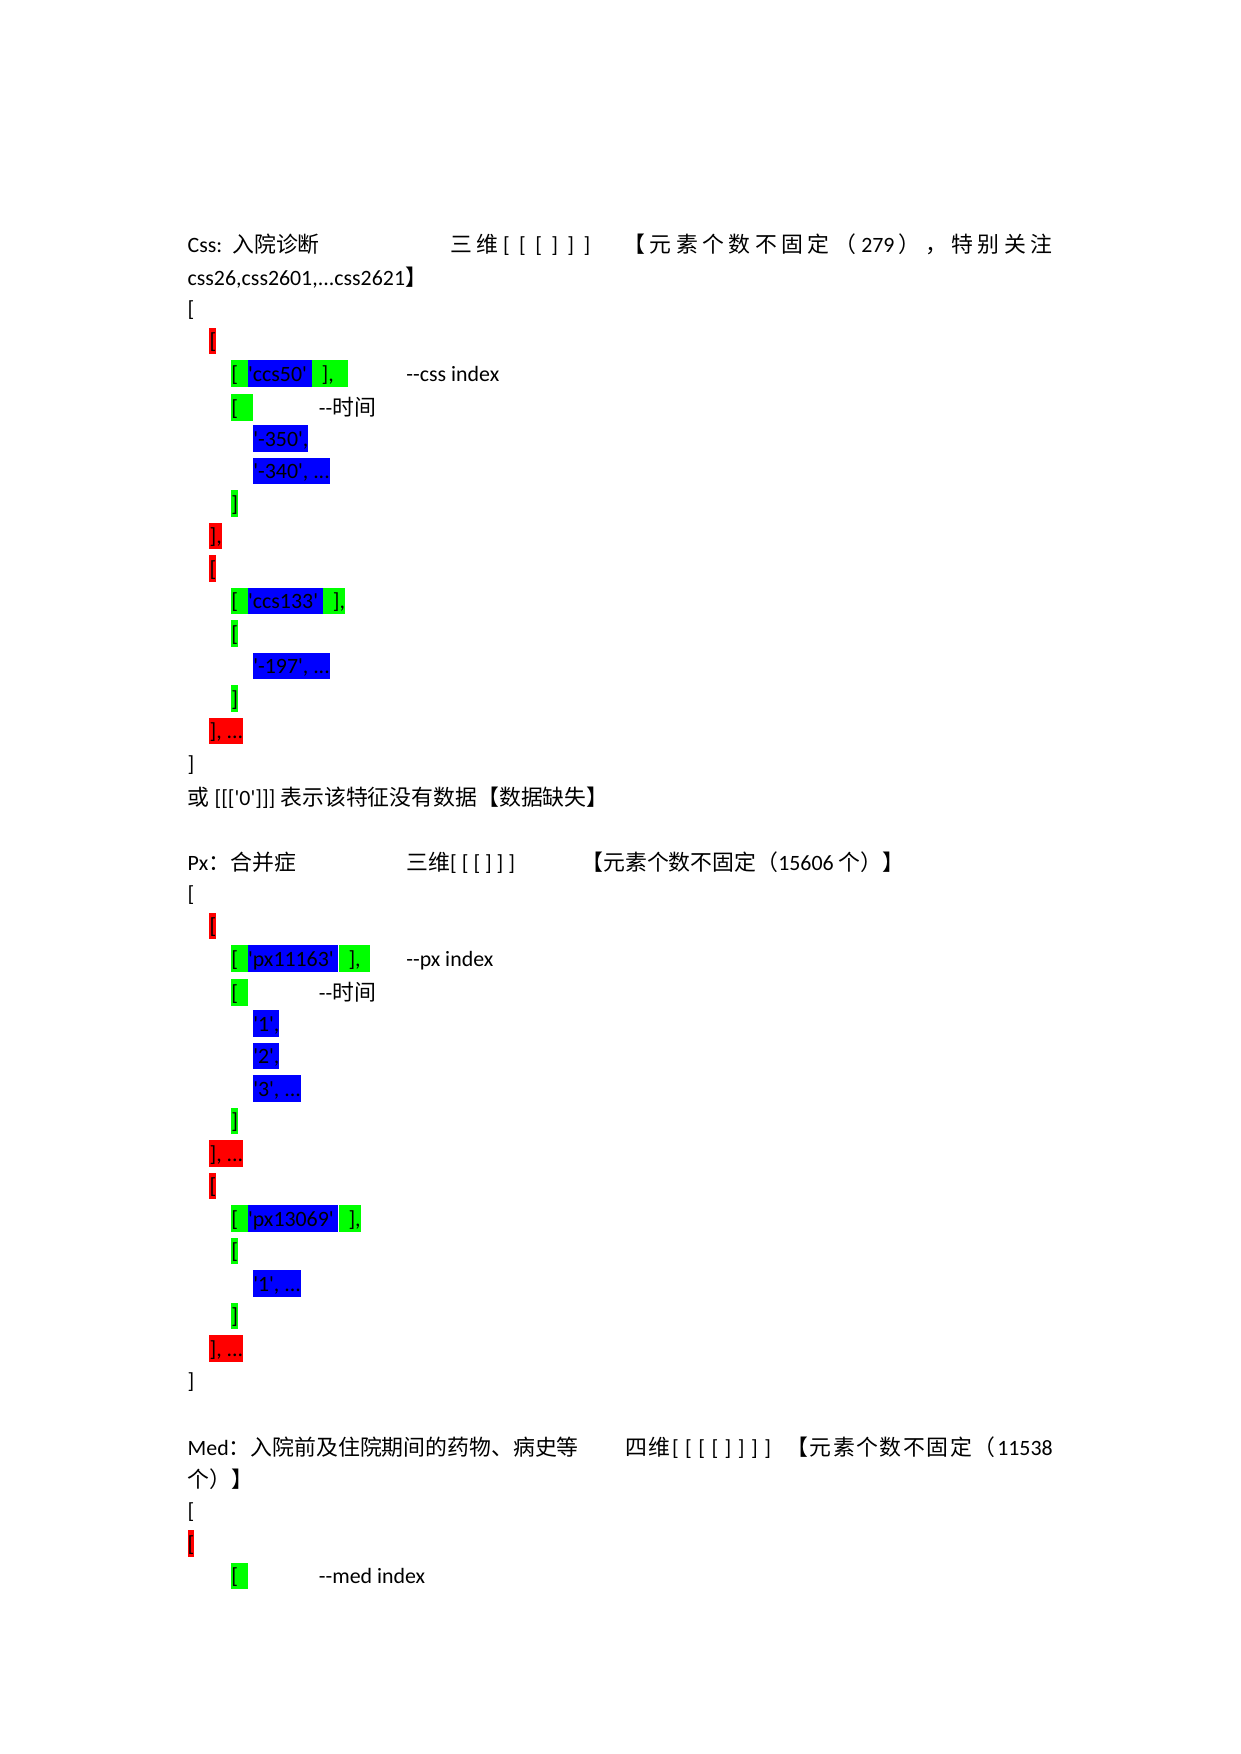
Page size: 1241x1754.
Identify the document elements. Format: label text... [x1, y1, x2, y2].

text [ [209, 324, 1053, 357]
text ] [187, 682, 1053, 714]
text Css: 入院诊断 三维[ [ [ ] ] ] 【元素个数不固定（279），特别关注css26,css2601,...css2621】 [187, 227, 1053, 292]
text [ [209, 617, 1053, 649]
text [ [187, 877, 1053, 909]
text [ [187, 909, 1053, 942]
text '1', ... [187, 1267, 1053, 1299]
text ], ... [209, 714, 1053, 747]
text [ 'px11163' ], --px index [187, 942, 1053, 974]
text '-340', ... [187, 454, 1053, 487]
text [ [209, 552, 1053, 584]
text ], [209, 519, 1053, 552]
text Px：合并症 三维[ [ [ ] ] ] 【元素个数不固定（15606个）】 [187, 844, 1053, 877]
text [ 'ccs50' ], --css index [231, 357, 1053, 389]
text ], ... [187, 1137, 1053, 1169]
text [ [187, 1527, 1053, 1559]
text ] [187, 1364, 1053, 1397]
text Med：入院前及住院期间的药物、病史等 四维[ [ [ [ ] ] ] ] 【元素个数不固定（11538个）】 [187, 1429, 1053, 1494]
text [ [187, 292, 1053, 324]
text ] [187, 1299, 1053, 1332]
text ] [187, 747, 1053, 779]
text '1', [187, 1007, 1053, 1039]
text ], ... [187, 1332, 1053, 1364]
text [ 'px13069' ], [187, 1202, 1053, 1234]
text [ 'ccs133' ], [209, 584, 1053, 617]
text [ --时间 [231, 974, 1053, 1007]
text ] [187, 1104, 1053, 1137]
text [ [187, 1234, 1053, 1267]
text 或 [[['0']]] 表示该特征没有数据【数据缺失】 [187, 779, 1053, 812]
text '2', [187, 1039, 1053, 1072]
text [ [187, 1169, 1053, 1202]
text ] [187, 487, 1053, 519]
text [ --med index [187, 1559, 1053, 1592]
text [ [187, 1494, 1053, 1527]
text [ --时间 [231, 389, 1053, 422]
text '3', ... [187, 1072, 1053, 1104]
text '-350', [187, 422, 1053, 454]
text '-197', ... [209, 649, 1053, 682]
